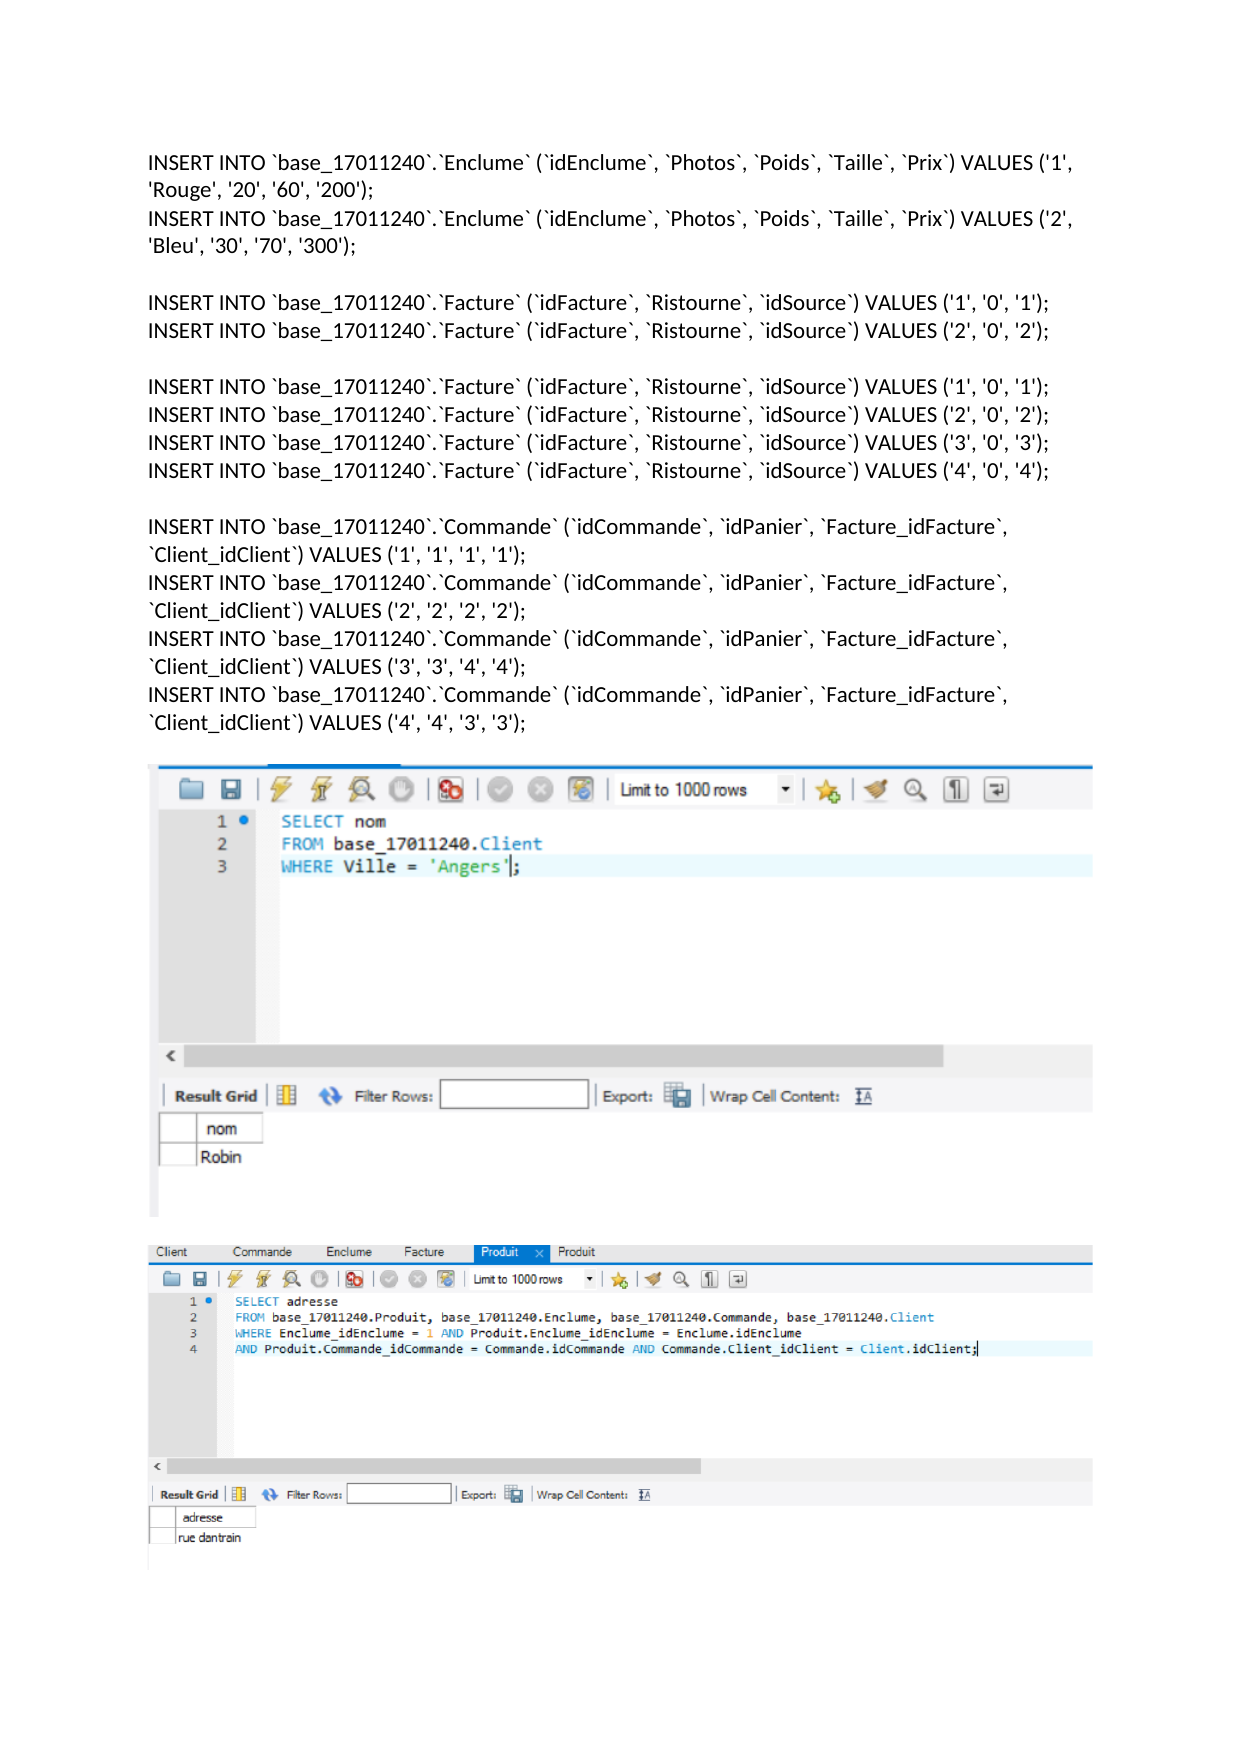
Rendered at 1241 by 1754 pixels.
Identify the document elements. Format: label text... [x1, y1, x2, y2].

text INSERT INTO `base_17011240`.`Commande` (`idCommande`, `idPanier`, `Facture_idFacture`, `Client_idClient`) VALUES ('2', '2', '2', '2'); [148, 568, 1093, 624]
text INSERT INTO `base_17011240`.`Facture` (`idFacture`, `Ristourne`, `idSource`) VALUES ('2', '0', '2'); [148, 400, 1093, 428]
text INSERT INTO `base_17011240`.`Facture` (`idFacture`, `Ristourne`, `idSource`) VALUES ('4', '0', '4'); [148, 456, 1093, 484]
text INSERT INTO `base_17011240`.`Commande` (`idCommande`, `idPanier`, `Facture_idFacture`, `Client_idClient`) VALUES ('4', '4', '3', '3'); [148, 680, 1093, 736]
picture [147, 1245, 1093, 1570]
text INSERT INTO `base_17011240`.`Enclume` (`idEnclume`, `Photos`, `Poids`, `Taille`, `Prix`) VALUES ('1', 'Rouge', '20', '60', '200'); [148, 148, 1093, 204]
text INSERT INTO `base_17011240`.`Commande` (`idCommande`, `idPanier`, `Facture_idFacture`, `Client_idClient`) VALUES ('3', '3', '4', '4'); [148, 624, 1093, 680]
text INSERT INTO `base_17011240`.`Facture` (`idFacture`, `Ristourne`, `idSource`) VALUES ('1', '0', '1'); [148, 288, 1093, 316]
text INSERT INTO `base_17011240`.`Facture` (`idFacture`, `Ristourne`, `idSource`) VALUES ('2', '0', '2'); [148, 316, 1093, 344]
text INSERT INTO `base_17011240`.`Facture` (`idFacture`, `Ristourne`, `idSource`) VALUES ('1', '0', '1'); [148, 372, 1093, 400]
picture [147, 764, 1093, 1217]
text INSERT INTO `base_17011240`.`Commande` (`idCommande`, `idPanier`, `Facture_idFacture`, `Client_idClient`) VALUES ('1', '1', '1', '1'); [148, 512, 1093, 568]
text INSERT INTO `base_17011240`.`Enclume` (`idEnclume`, `Photos`, `Poids`, `Taille`, `Prix`) VALUES ('2', 'Bleu', '30', '70', '300'); [148, 204, 1093, 260]
text INSERT INTO `base_17011240`.`Facture` (`idFacture`, `Ristourne`, `idSource`) VALUES ('3', '0', '3'); [148, 428, 1093, 456]
